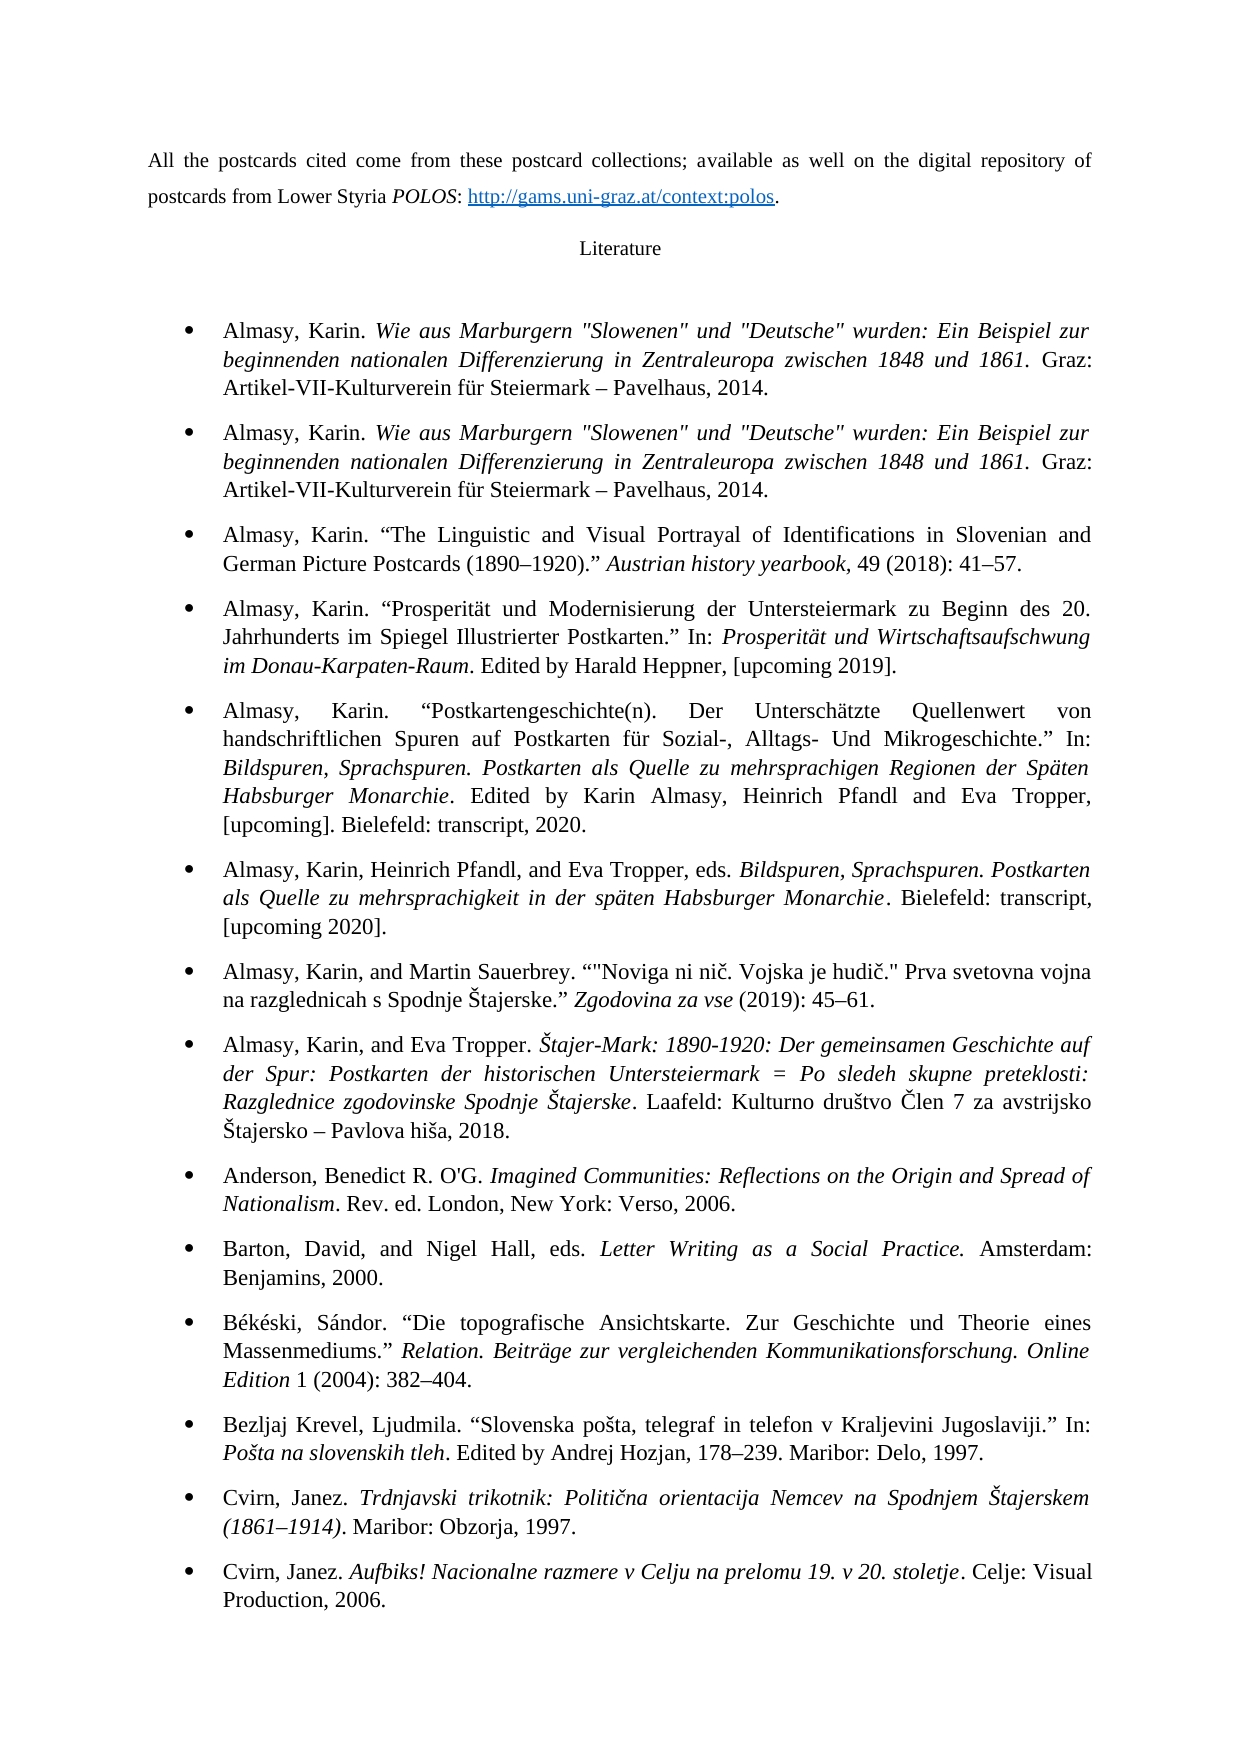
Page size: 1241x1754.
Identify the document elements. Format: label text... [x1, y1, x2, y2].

list Almasy, Karin, and Martin Sauerbrey. “"Noviga ni nič. Vojska je hudič." Prva svetovna vojna na razglednicah s Spodnje Štajerske.” Zgodovina za vse (2019): 45–61. [185, 958, 1093, 1013]
list Cvirn, Janez. Aufbiks! Nacionalne razmere v Celju na prelomu 19. v 20. stoletje. Celje: Visual Production, 2006. [185, 1558, 1093, 1613]
list Almasy, Karin, Heinrich Pfandl, and Eva Tropper, eds. Bildspuren, Sprachspuren. Postkarten als Quelle zu mehrsprachigkeit in der späten Habsburger Monarchie. Bielefeld: transcript, [upcoming 2020]. [185, 856, 1093, 939]
list Almasy, Karin. Wie aus Marburgern "Slowenen" und "Deutsche" wurden: Ein Beispiel zur beginnenden nationalen Differenzierung in Zentraleuropa zwischen 1848 und 1861. Graz: Artikel-VII-Kulturverein für Steiermark – Pavelhaus, 2014. [185, 317, 1093, 401]
text All the postcards cited come from these postcard collections; available as well on the digital repository of postcards from Lower Styria POLOS: http://gams.uni-graz.at/context:polos. [148, 148, 1093, 208]
list Cvirn, Janez. Trdnjavski trikotnik: Politična orientacija Nemcev na Spodnjem Štajerskem (1861–1914). Maribor: Obzorja, 1997. [185, 1484, 1093, 1539]
list Almasy, Karin. “Prosperität und Modernisierung der Untersteiermark zu Beginn des 20. Jahrhunderts im Spiegel Illustrierter Postkarten.” In: Prosperität und Wirtschaftsaufschwung im Donau-Karpaten-Raum. Edited by Harald Heppner, [upcoming 2019]. [185, 595, 1093, 678]
list Békéski, Sándor. “Die topografische Ansichtskarte. Zur Geschichte und Theorie eines Massenmediums.” Relation. Beiträge zur vergleichenden Kommunikationsforschung. Online Edition 1 (2004): 382–404. [185, 1309, 1093, 1392]
text Literature [148, 236, 1093, 260]
list Bezljaj Krevel, Ljudmila. “Slovenska pošta, telegraf in telefon v Kraljevini Jugoslaviji.” In: Pošta na slovenskih tleh. Edited by Andrej Hozjan, 178–239. Maribor: Delo, 1997. [185, 1411, 1093, 1466]
list Almasy, Karin. “Postkartengeschichte(n). Der Unterschätzte Quellenwert von handschriftlichen Spuren auf Postkarten für Sozial-, Alltags- Und Mikrogeschichte.” In: Bildspuren, Sprachspuren. Postkarten als Quelle zu mehrsprachigen Regionen der Späten Habsburger Monarchie. Edited by Karin Almasy, Heinrich Pfandl and Eva Tropper, [upcoming]. Bielefeld: transcript, 2020. [185, 697, 1093, 837]
list Anderson, Benedict R. O'G. Imagined Communities: Reflections on the Origin and Spread of Nationalism. Rev. ed. London, New York: Verso, 2006. [185, 1162, 1093, 1217]
list Barton, David, and Nigel Hall, eds. Letter Writing as a Social Practice. Amsterdam: Benjamins, 2000. [185, 1235, 1093, 1290]
list Almasy, Karin. “The Linguistic and Visual Portrayal of Identifications in Slovenian and German Picture Postcards (1890–1920).” Austrian history yearbook, 49 (2018): 41–57. [185, 521, 1093, 576]
list Almasy, Karin, and Eva Tropper. Štajer-Mark: 1890-1920: Der gemeinsamen Geschichte auf der Spur: Postkarten der historischen Untersteiermark = Po sledeh skupne preteklosti: Razglednice zgodovinske Spodnje Štajerske. Laafeld: Kulturno društvo Člen 7 za avstrijsko Štajersko – Pavlova hiša, 2018. [185, 1031, 1093, 1143]
list Almasy, Karin. Wie aus Marburgern "Slowenen" und "Deutsche" wurden: Ein Beispiel zur beginnenden nationalen Differenzierung in Zentraleuropa zwischen 1848 und 1861. Graz: Artikel-VII-Kulturverein für Steiermark – Pavelhaus, 2014. [185, 419, 1093, 503]
